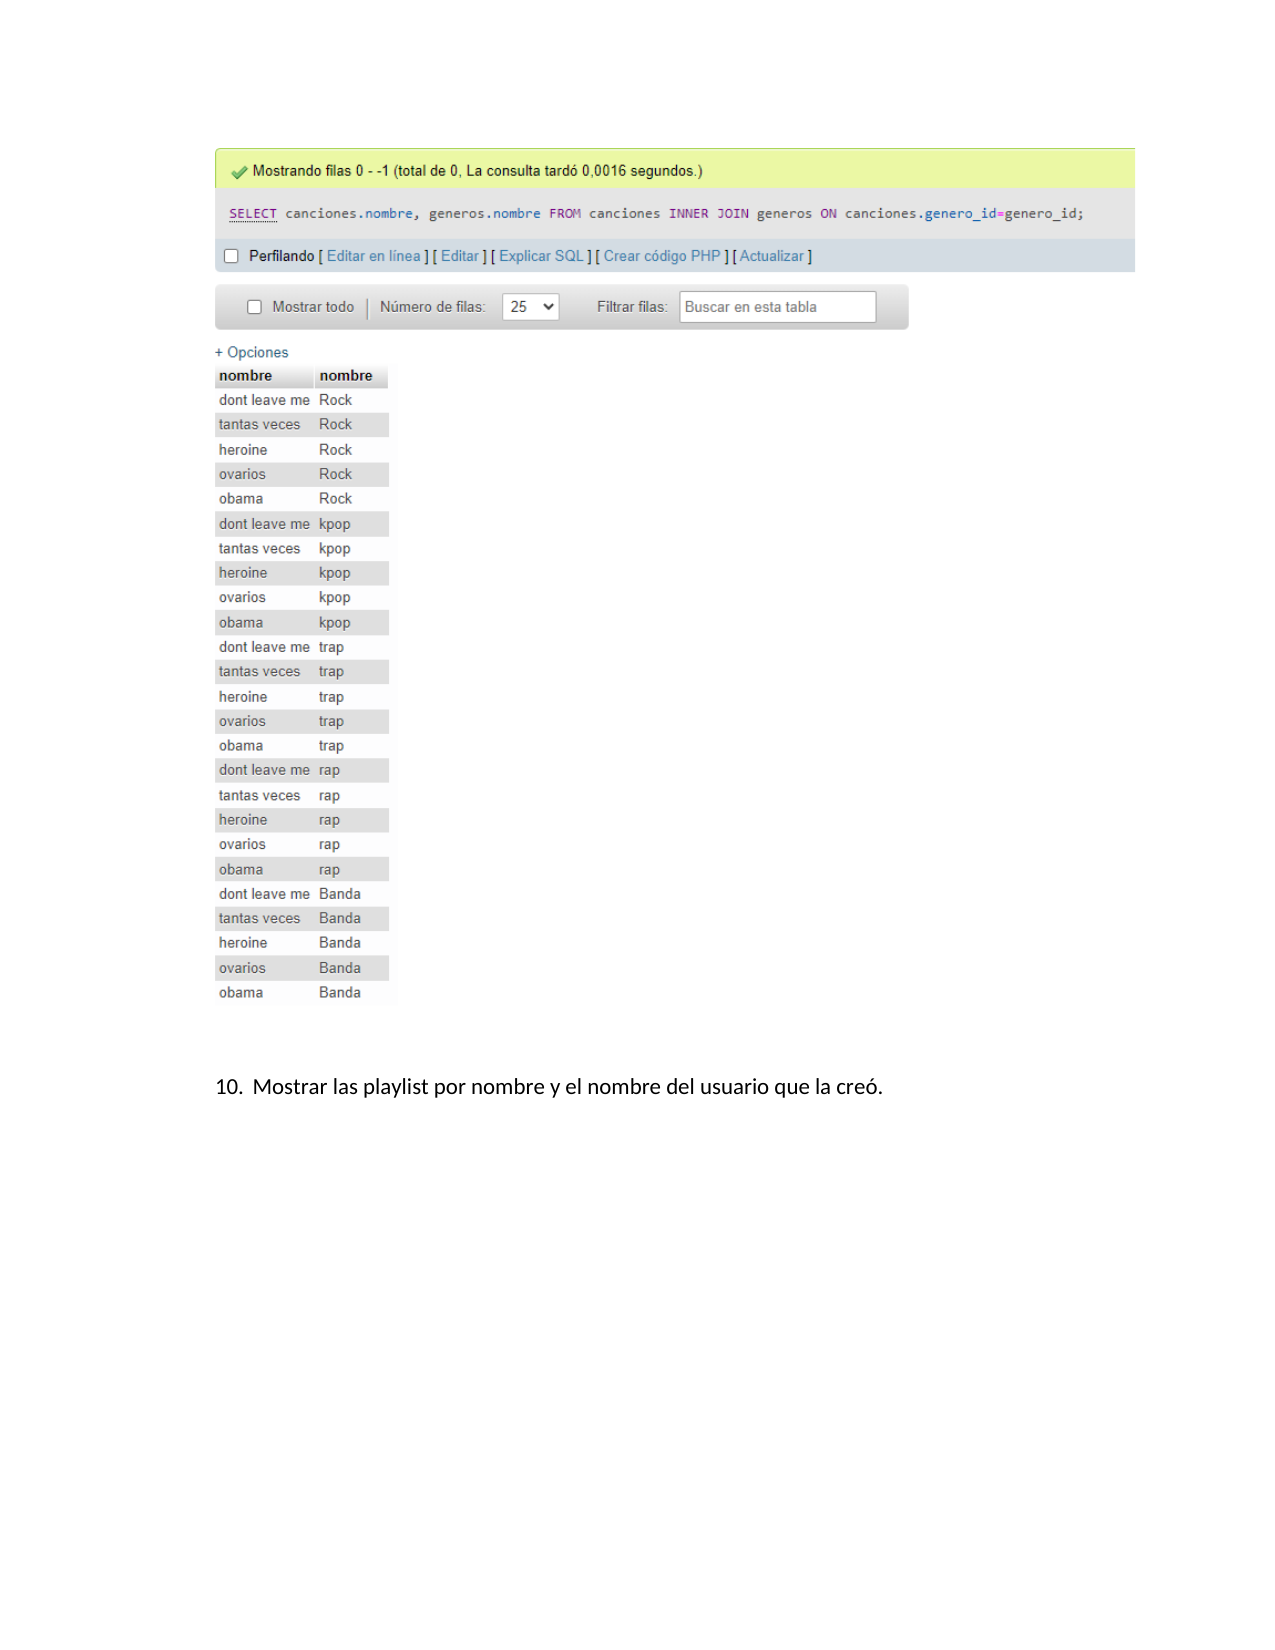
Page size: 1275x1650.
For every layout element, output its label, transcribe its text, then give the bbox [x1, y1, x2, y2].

picture [214, 147, 1136, 1023]
list Mostrar las playlist por nombre y el nombre del usuario que la creó. [215, 1072, 1098, 1100]
